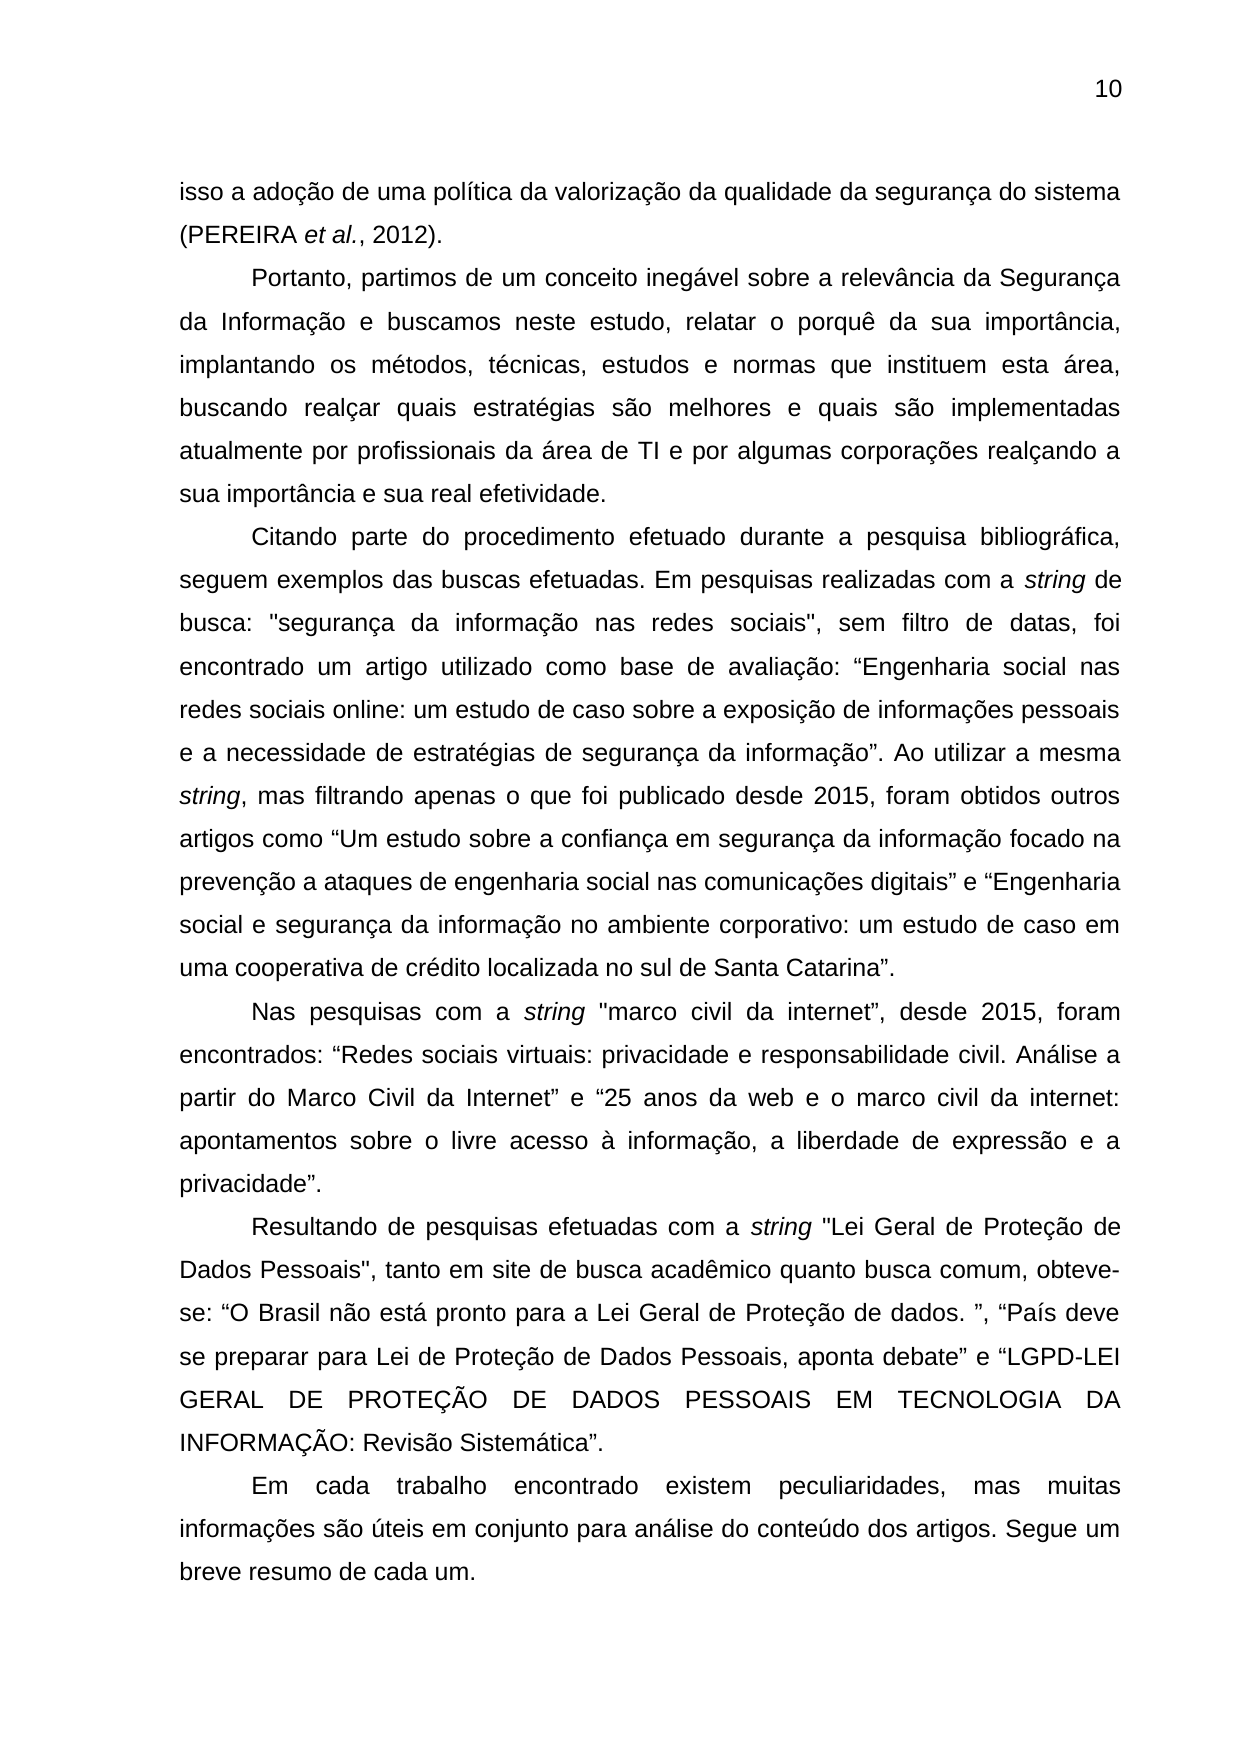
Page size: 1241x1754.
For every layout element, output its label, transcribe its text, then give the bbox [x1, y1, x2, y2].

text Resultando de pesquisas efetuadas com a string "Lei Geral de Proteção de Dados Pessoais", tanto em site de busca acadêmico quanto busca comum, obteve-se: “O Brasil não está pronto para a Lei Geral de Proteção de dados. ”, “País deve se preparar para Lei de Proteção de Dados Pessoais, aponta debate” e “LGPD-LEI GERAL DE PROTEÇÃO DE DADOS PESSOAIS EM TECNOLOGIA DA INFORMAÇÃO: Revisão Sistemática”. [179, 1212, 1122, 1457]
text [179, 177, 1122, 249]
text Citando parte do procedimento efetuado durante a pesquisa bibliográfica, seguem exemplos das buscas efetuadas. Em pesquisas realizadas com a string de busca: "segurança da informação nas redes sociais", sem filtro de datas, foi encontrado um artigo utilizado como base de avaliação: “Engenharia social nas redes sociais online: um estudo de caso sobre a exposição de informações pessoais e a necessidade de estratégias de segurança da informação”. Ao utilizar a mesma string, mas filtrando apenas o que foi publicado desde 2015, foram obtidos outros artigos como “Um estudo sobre a confiança em segurança da informação focado na prevenção a ataques de engenharia social nas comunicações digitais” e “Engenharia social e segurança da informação no ambiente corporativo: um estudo de caso em uma cooperativa de crédito localizada no sul de Santa Catarina”. [179, 522, 1122, 982]
text Portanto, partimos de um conceito inegável sobre a relevância da Segurança da Informação e buscamos neste estudo, relatar o porquê da sua importância, implantando os métodos, técnicas, estudos e normas que instituem esta área, buscando realçar quais estratégias são melhores e quais são implementadas atualmente por profissionais da área de TI e por algumas corporações realçando a sua importância e sua real efetividade. [179, 263, 1122, 508]
text Em cada trabalho encontrado existem peculiaridades, mas muitas informações são úteis em conjunto para análise do conteúdo dos artigos. Segue um breve resumo de cada um. [179, 1471, 1122, 1586]
text Nas pesquisas com a string "marco civil da internet”, desde 2015, foram encontrados: “Redes sociais virtuais: privacidade e responsabilidade civil. Análise a partir do Marco Civil da Internet” e “25 anos da web e o marco civil da internet: apontamentos sobre o livre acesso à informação, a liberdade de expressão e a privacidade”. [179, 997, 1122, 1198]
